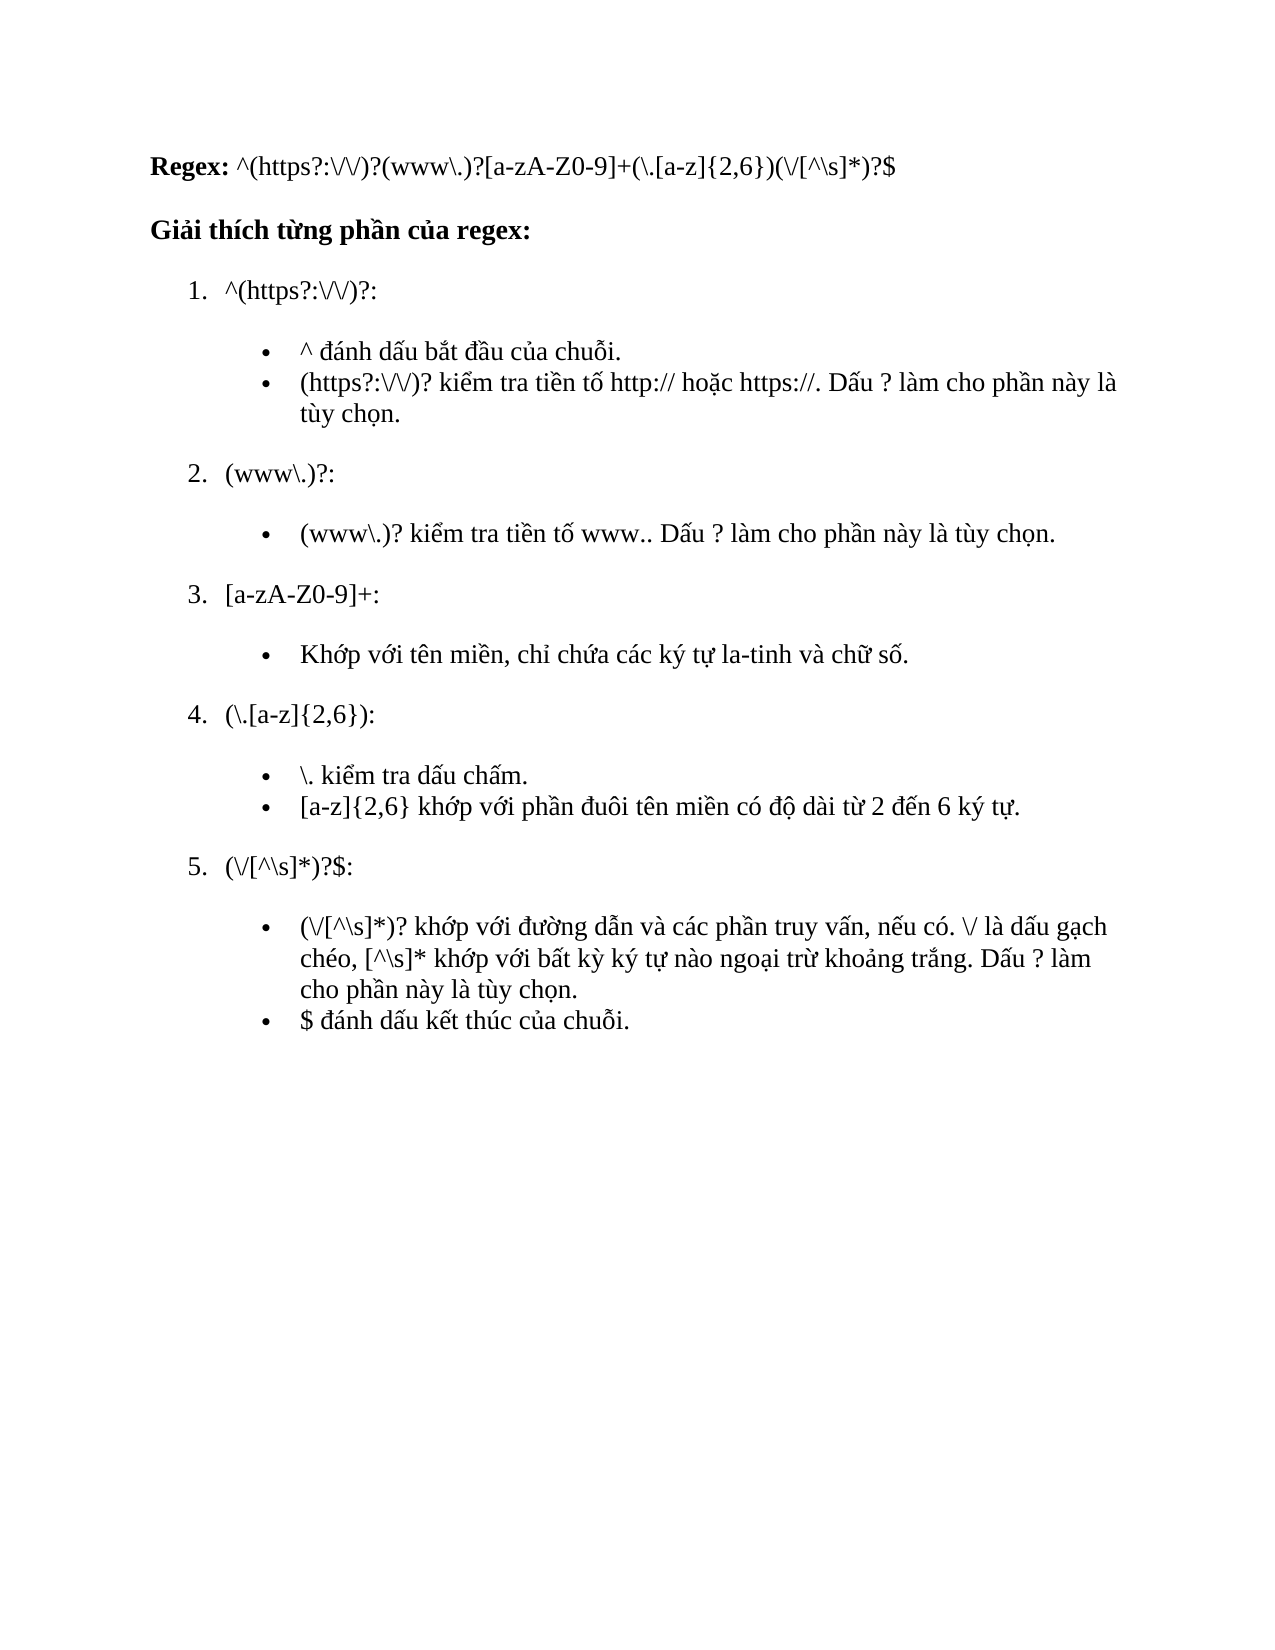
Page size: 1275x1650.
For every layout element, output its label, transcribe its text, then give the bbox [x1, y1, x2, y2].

list (\.[a-z]{2,6}): [187, 698, 1125, 729]
list (www\.)?: [187, 457, 1125, 488]
text Giải thích từng phần của regex: [150, 213, 1125, 245]
list Khớp với tên miền, chỉ chứa các ký tự la-tinh và chữ số. [262, 638, 1125, 669]
list $ đánh dấu kết thúc của chuỗi. [262, 1004, 1125, 1035]
list [a-z]{2,6} khớp với phần đuôi tên miền có độ dài từ 2 đến 6 ký tự. [262, 790, 1125, 821]
list (\/[^\s]*)? khớp với đường dẫn và các phần truy vấn, nếu có. \/ là dấu gạch chéo, [^\s]* khớp với bất kỳ ký tự nào ngoại trừ khoảng trắng. Dấu ? làm cho phần này là tùy chọn. [262, 911, 1125, 1004]
list ^(https?:\/\/)?: [187, 274, 1125, 305]
list [a-zA-Z0-9]+: [187, 578, 1125, 609]
list (www\.)? kiểm tra tiền tố www.. Dấu ? làm cho phần này là tùy chọn. [262, 517, 1125, 549]
list (https?:\/\/)? kiểm tra tiền tố http:// hoặc https://. Dấu ? làm cho phần này là tùy chọn. [262, 366, 1125, 428]
list (\/[^\s]*)?$: [187, 850, 1125, 881]
text Regex: ^(https?:\/\/)?(www\.)?[a-zA-Z0-9]+(\.[a-z]{2,6})(\/[^\s]*)?$ [150, 150, 1125, 181]
list ^ đánh dấu bắt đầu của chuỗi. [262, 334, 1125, 366]
list \. kiểm tra dấu chấm. [262, 759, 1125, 790]
